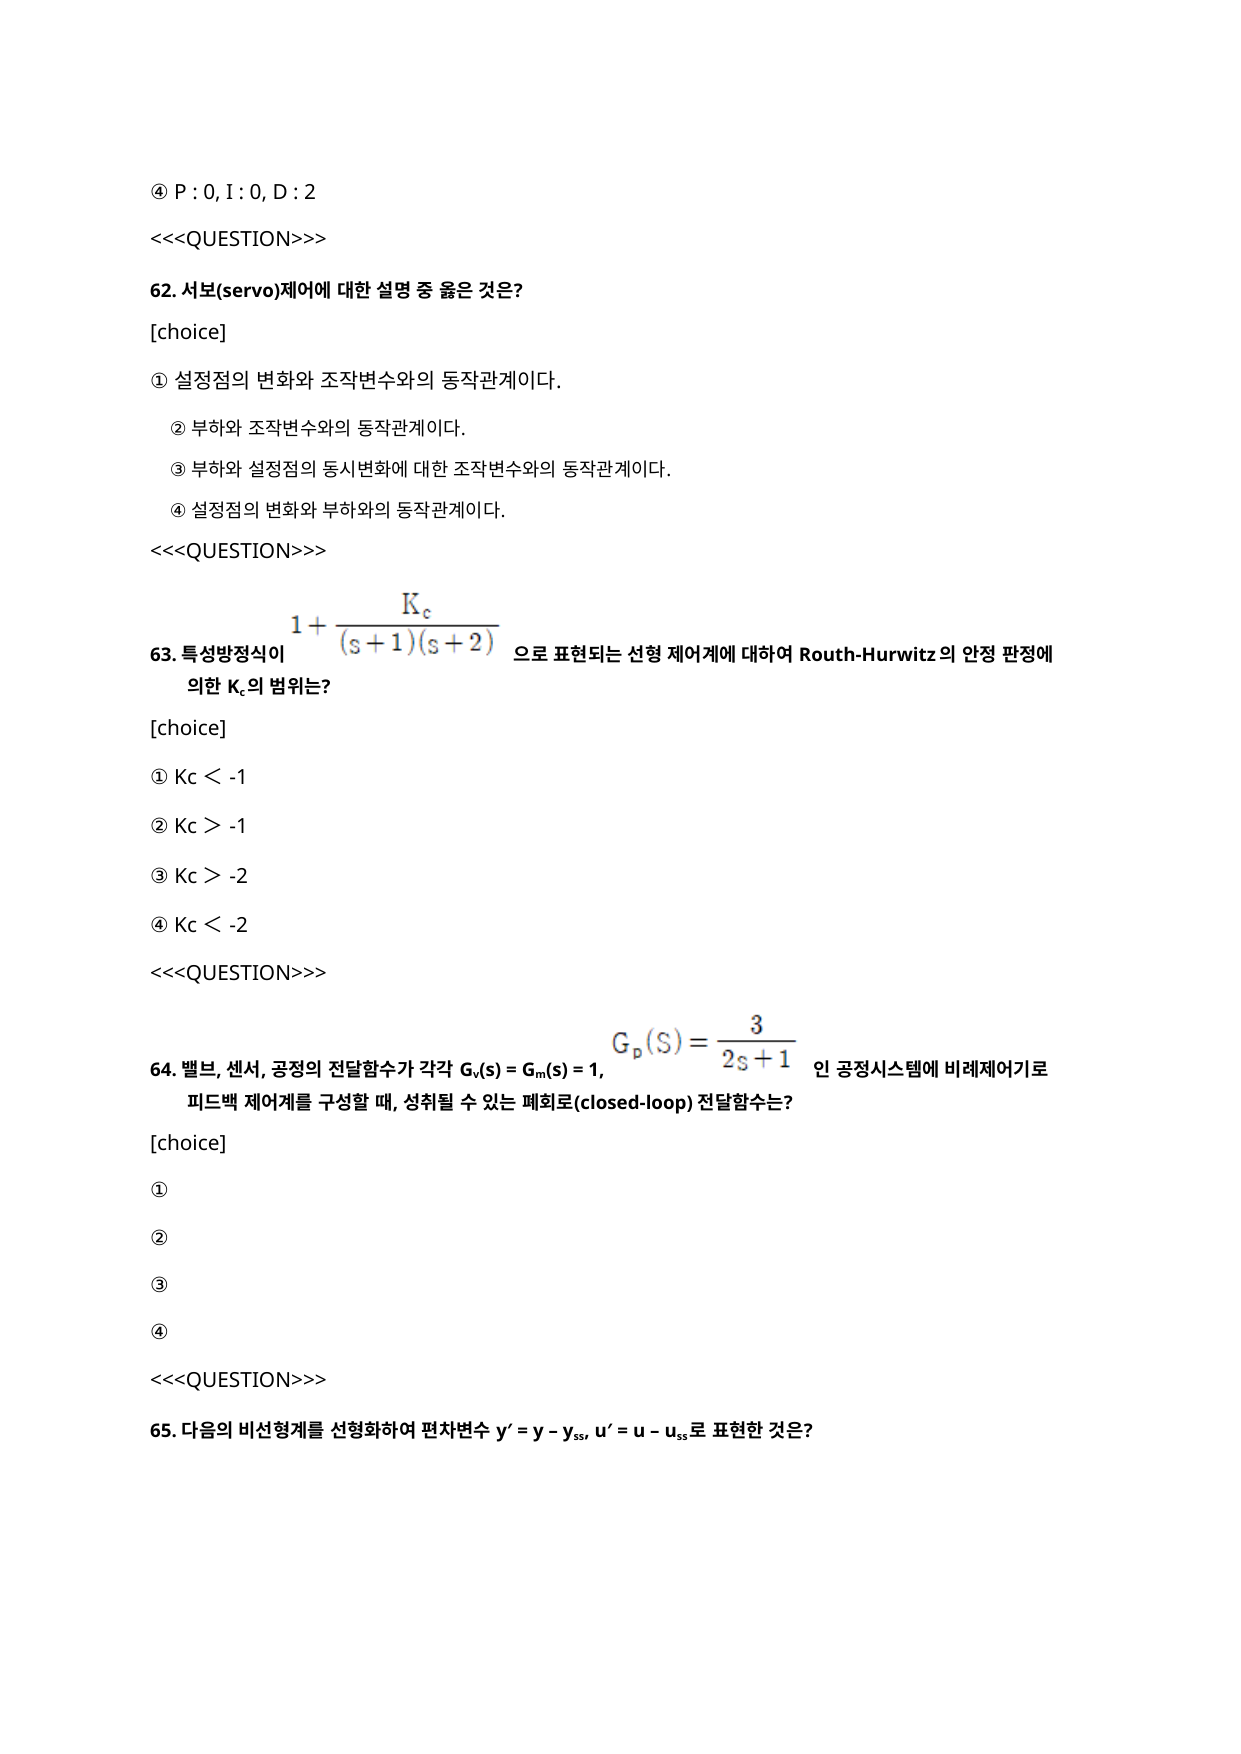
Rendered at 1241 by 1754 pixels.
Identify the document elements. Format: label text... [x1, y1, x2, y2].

text ② Kc ＞ -1 [150, 810, 1090, 840]
text [choice] [150, 1128, 1090, 1157]
text ③ [150, 1270, 1090, 1298]
text <<<QUESTION>>> [150, 536, 1090, 565]
text 62. 서보(servo)제어에 대한 설명 중 옳은 것은? [150, 276, 1090, 303]
picture [609, 1009, 804, 1077]
text 63. 특성방정식이 으로 표현되는 선형 제어계에 대하여 Routh-Hurwitz의 안정 판정에 의한 Kc의 범위는? [150, 588, 1090, 699]
text ① 설정점의 변화와 조작변수와의 동작관계이다. [150, 364, 1090, 394]
text ③ 부하와 설정점의 동시변화에 대한 조작변수와의 동작관계이다. [150, 454, 1090, 482]
text [choice] [150, 317, 1090, 345]
text 65. 다음의 비선형계를 선형화하여 편차변수 y′ = y – yss, u′ = u – uss로 표현한 것은? [150, 1416, 1090, 1443]
text ④ Kc ＜ -2 [150, 908, 1090, 939]
text ③ Kc ＞ -2 [150, 859, 1090, 889]
text <<<QUESTION>>> [150, 958, 1090, 986]
text ① [150, 1176, 1090, 1204]
text <<<QUESTION>>> [150, 1365, 1090, 1393]
text <<<QUESTION>>> [150, 224, 1090, 253]
text ② 부하와 조작변수와의 동작관계이다. [150, 413, 1090, 441]
text 64. 밸브, 센서, 공정의 전달함수가 각각 Gv(s) = Gm(s) = 1, 인 공정시스템에 비례제어기로 피드백 제어계를 구성할 때, 성취될 수 있는 폐회로(closed-loop) 전달함수는? [150, 1009, 1090, 1114]
text ④ P : 0, I : 0, D : 2 [150, 177, 1090, 206]
text ④ [150, 1317, 1090, 1346]
text ② [150, 1223, 1090, 1251]
text [choice] [150, 713, 1090, 741]
text ① Kc ＜ -1 [150, 760, 1090, 791]
text ④ 설정점의 변화와 부하와의 동작관계이다. [150, 495, 1090, 523]
picture [289, 587, 504, 662]
